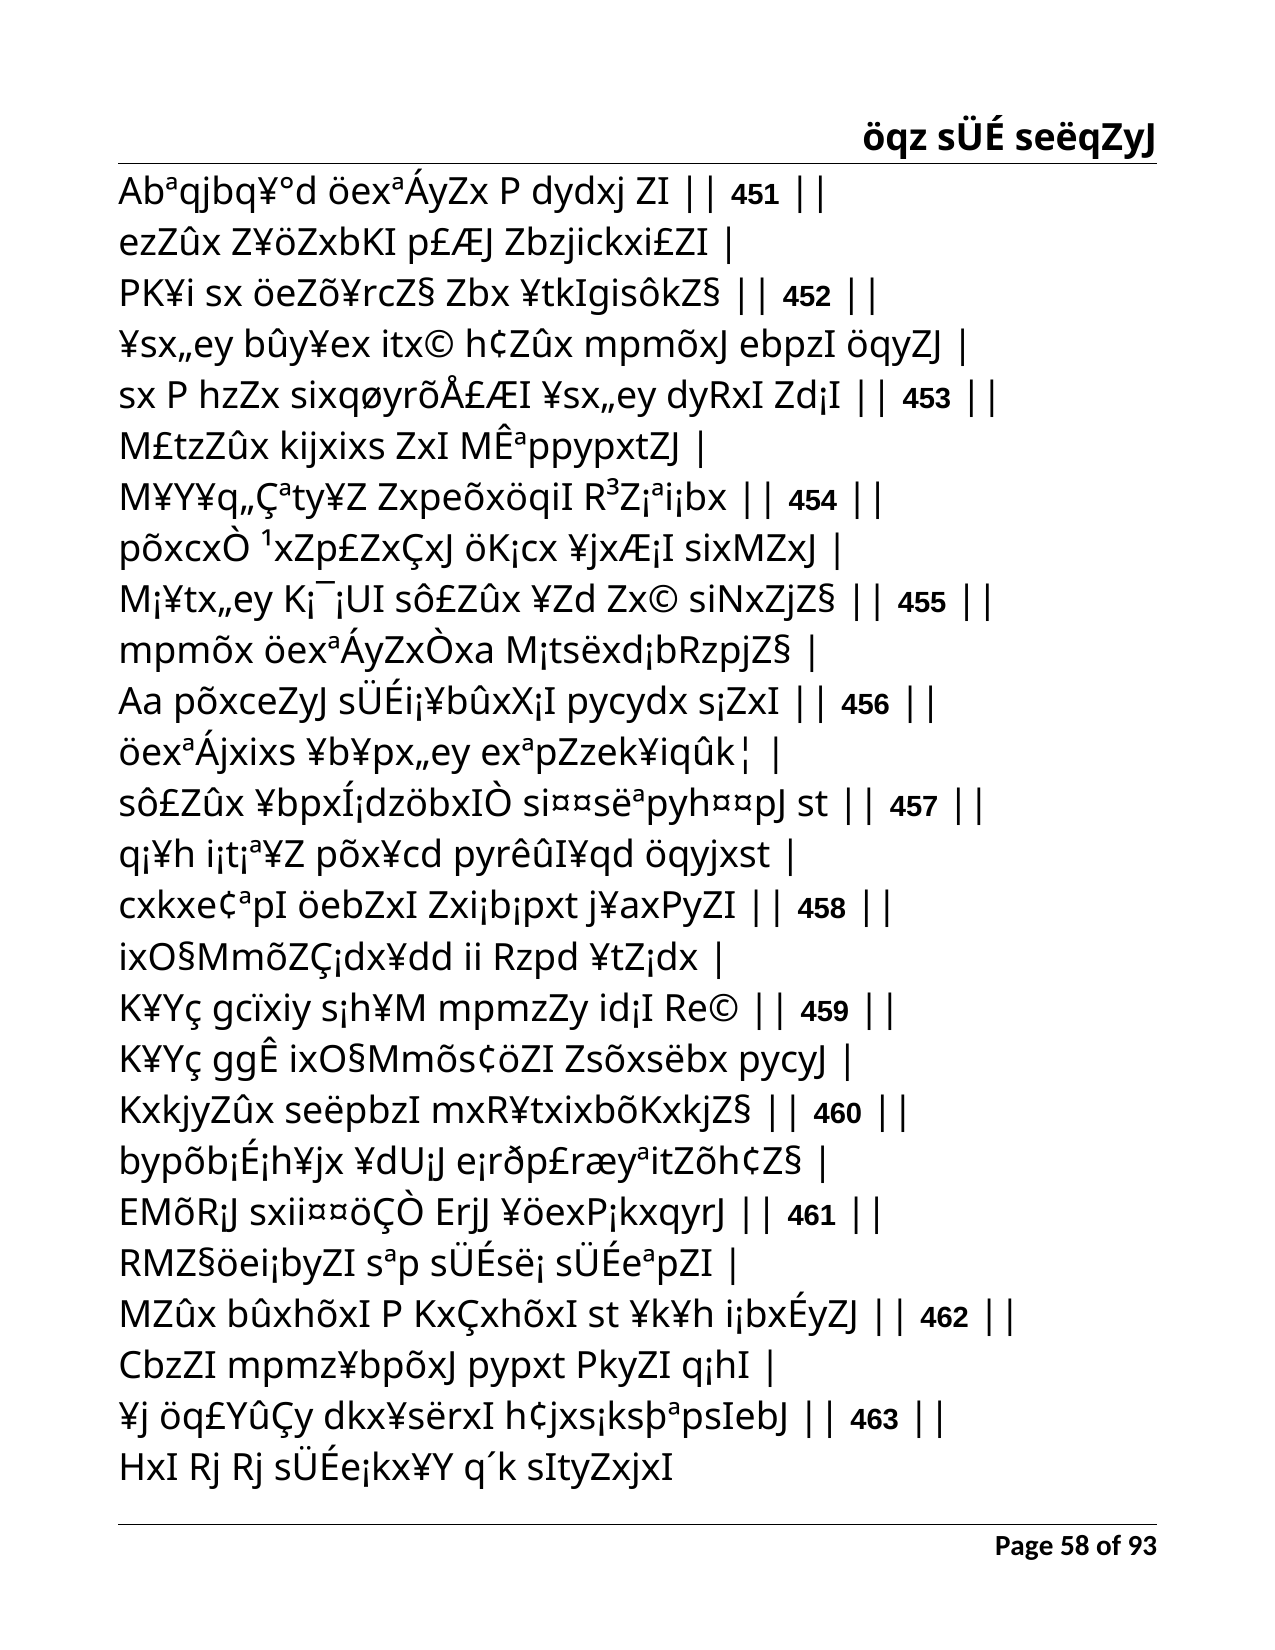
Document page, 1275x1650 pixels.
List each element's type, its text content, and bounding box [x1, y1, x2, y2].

text KxkjyZûx seëpbzI mxR¥txixbõKxkjZ§ || 460 || [118, 1083, 1216, 1134]
text M¥Y¥q„Çªty¥Z ZxpeõxöqiI R³Z¡ªi¡bx || 454 || [118, 471, 1216, 522]
text mpmõx öexªÁyZxÒxa M¡tsëxd¡bRzpjZ§ | [118, 624, 1216, 675]
text RMZ§öei¡byZI sªp sÜÉsë¡ sÜÉeªpZI | [118, 1236, 1216, 1287]
text M£tzZûx kijxixs ZxI MÊªppypxtZJ | [118, 419, 1216, 471]
text CbzZI mpmz¥bpõxJ pypxt PkyZI q¡hI | [118, 1338, 1216, 1389]
text PK¥i sx öeZõ¥rcZ§ Zbx ¥tkIgisôkZ§ || 452 || [118, 266, 1216, 317]
text sx P hzZx sixqøyrõÅ£ÆI ¥sx„ey dyRxI Zd¡I || 453 || [118, 368, 1216, 419]
text ezZûx Z¥öZxbKI p£ÆJ Zbzjickxi£ZI | [118, 215, 1216, 266]
text cxkxe¢ªpI öebZxI Zxi¡b¡pxt j¥axPyZI || 458 || [118, 879, 1216, 930]
text ixO§MmõZÇ¡dx¥dd ii Rzpd ¥tZ¡dx | [118, 930, 1216, 981]
text bypõb¡É¡h¥jx ¥dU¡J e¡rðp£ræyªitZõh¢Z§ | [118, 1134, 1216, 1185]
text Abªqjbq¥°d öexªÁyZx P dydxj ZI || 451 || [118, 164, 1216, 215]
text sô£Zûx ¥bpxÍ¡dzöbxIÒ si¤¤sëªpyh¤¤pJ st || 457 || [118, 777, 1216, 828]
text K¥Yç ggÊ ixO§Mmõs¢öZI Zsõxsëbx pycyJ | [118, 1032, 1216, 1083]
text K¥Yç gcïxiy s¡h¥M mpmzZy id¡I Re© || 459 || [118, 981, 1216, 1032]
text ¥j öq£YûÇy dkx¥sërxI h¢jxs¡ksþªpsIebJ || 463 || [118, 1389, 1216, 1440]
text M¡¥tx„ey K¡¯¡UI sô£Zûx ¥Zd Zx© siNxZjZ§ || 455 || [118, 573, 1216, 624]
text ¥sx„ey bûy¥ex itx© h¢Zûx mpmõxJ ebpzI öqyZJ | [118, 317, 1216, 368]
text HxI Rj Rj sÜÉe¡kx¥Y q´k sItyZxjxI [118, 1440, 1216, 1491]
text Aa põxceZyJ sÜÉi¡¥bûxX¡I pycydx s¡ZxI || 456 || [118, 675, 1216, 726]
text EMõR¡J sxii¤¤öÇÒ ErjJ ¥öexP¡kxqyrJ || 461 || [118, 1185, 1216, 1236]
text põxcxÒ ¹xZp£ZxÇxJ öK¡cx ¥jxÆ¡I sixMZxJ | [118, 522, 1216, 573]
text MZûx bûxhõxI P KxÇxhõxI st ¥k¥h i¡bxÉyZJ || 462 || [118, 1287, 1216, 1338]
text öexªÁjxixs ¥b¥px„ey exªpZzek¥iqûk¦ | [118, 726, 1216, 777]
text q¡¥h i¡t¡ª¥Z põx¥cd pyrêûI¥qd öqyjxst | [118, 828, 1216, 879]
